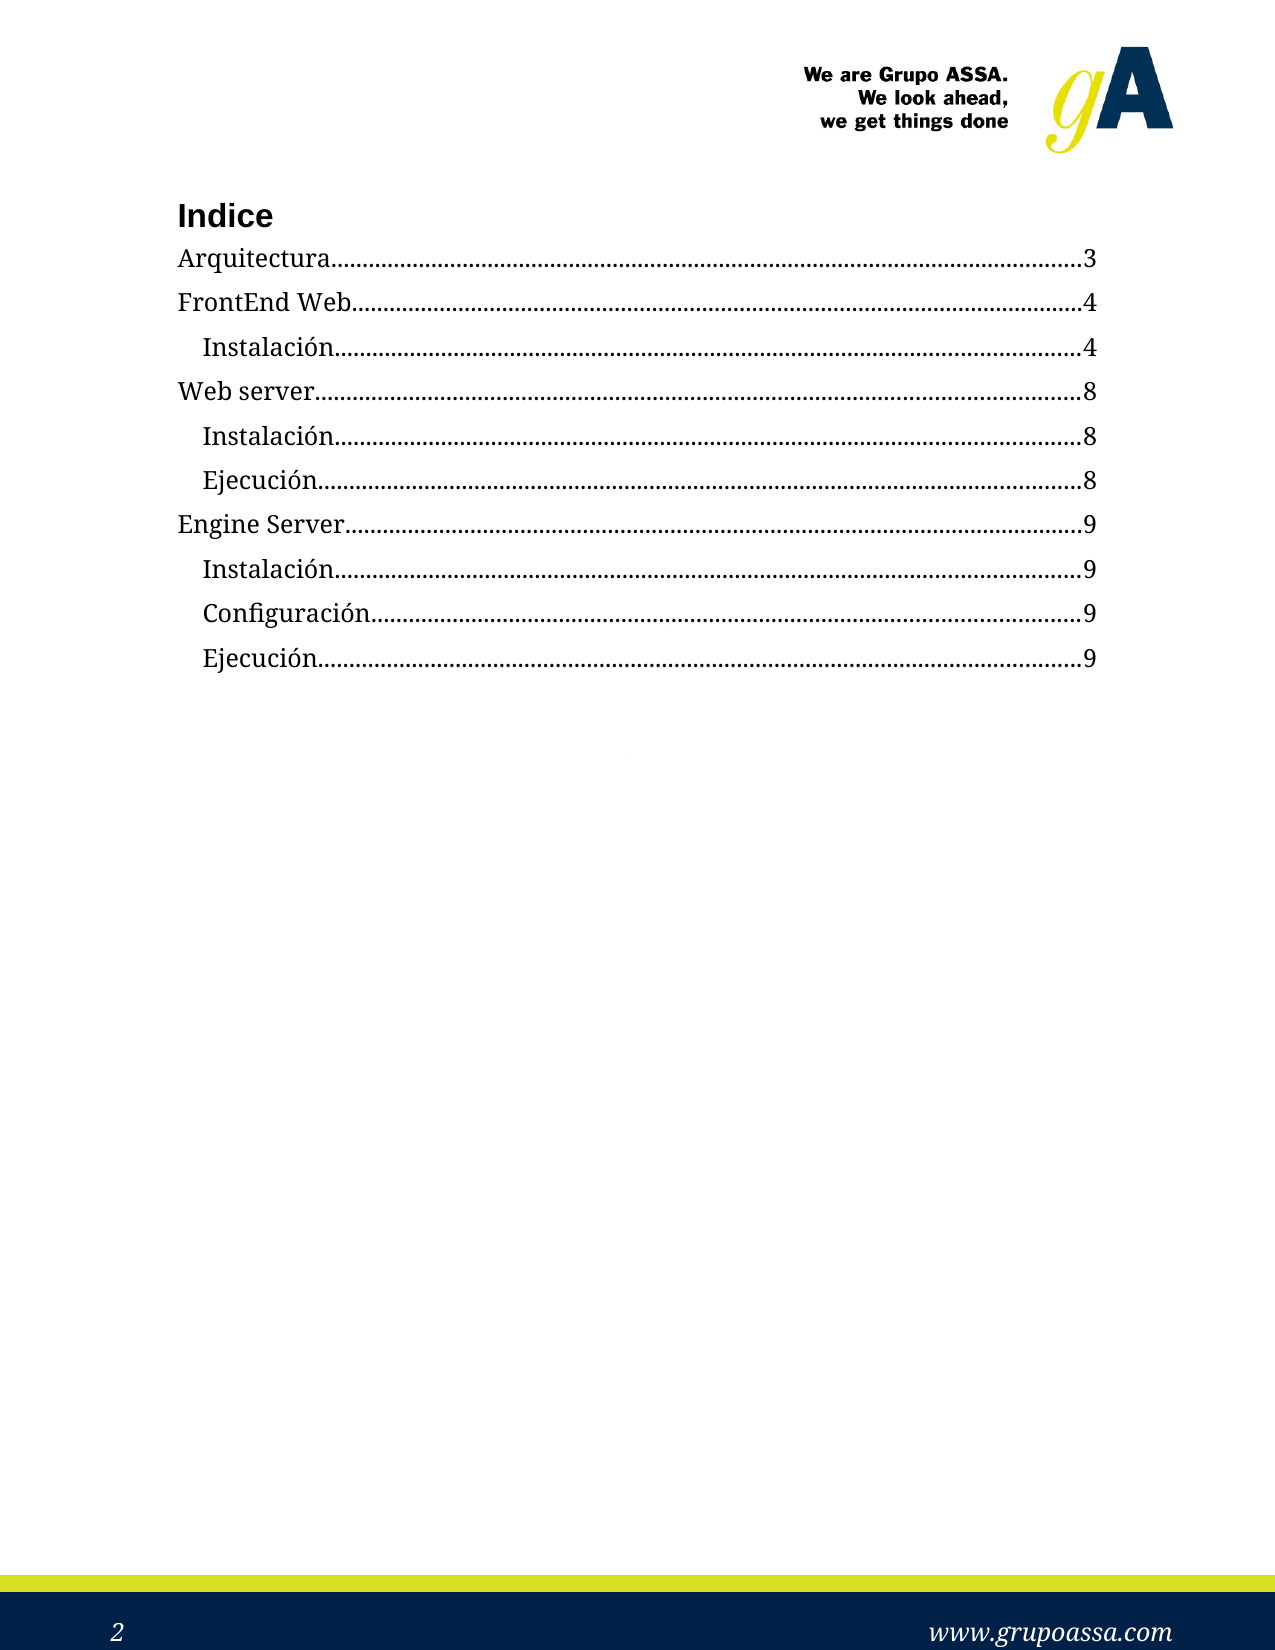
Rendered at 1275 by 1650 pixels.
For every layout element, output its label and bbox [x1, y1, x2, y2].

picture [764, 34, 1210, 155]
